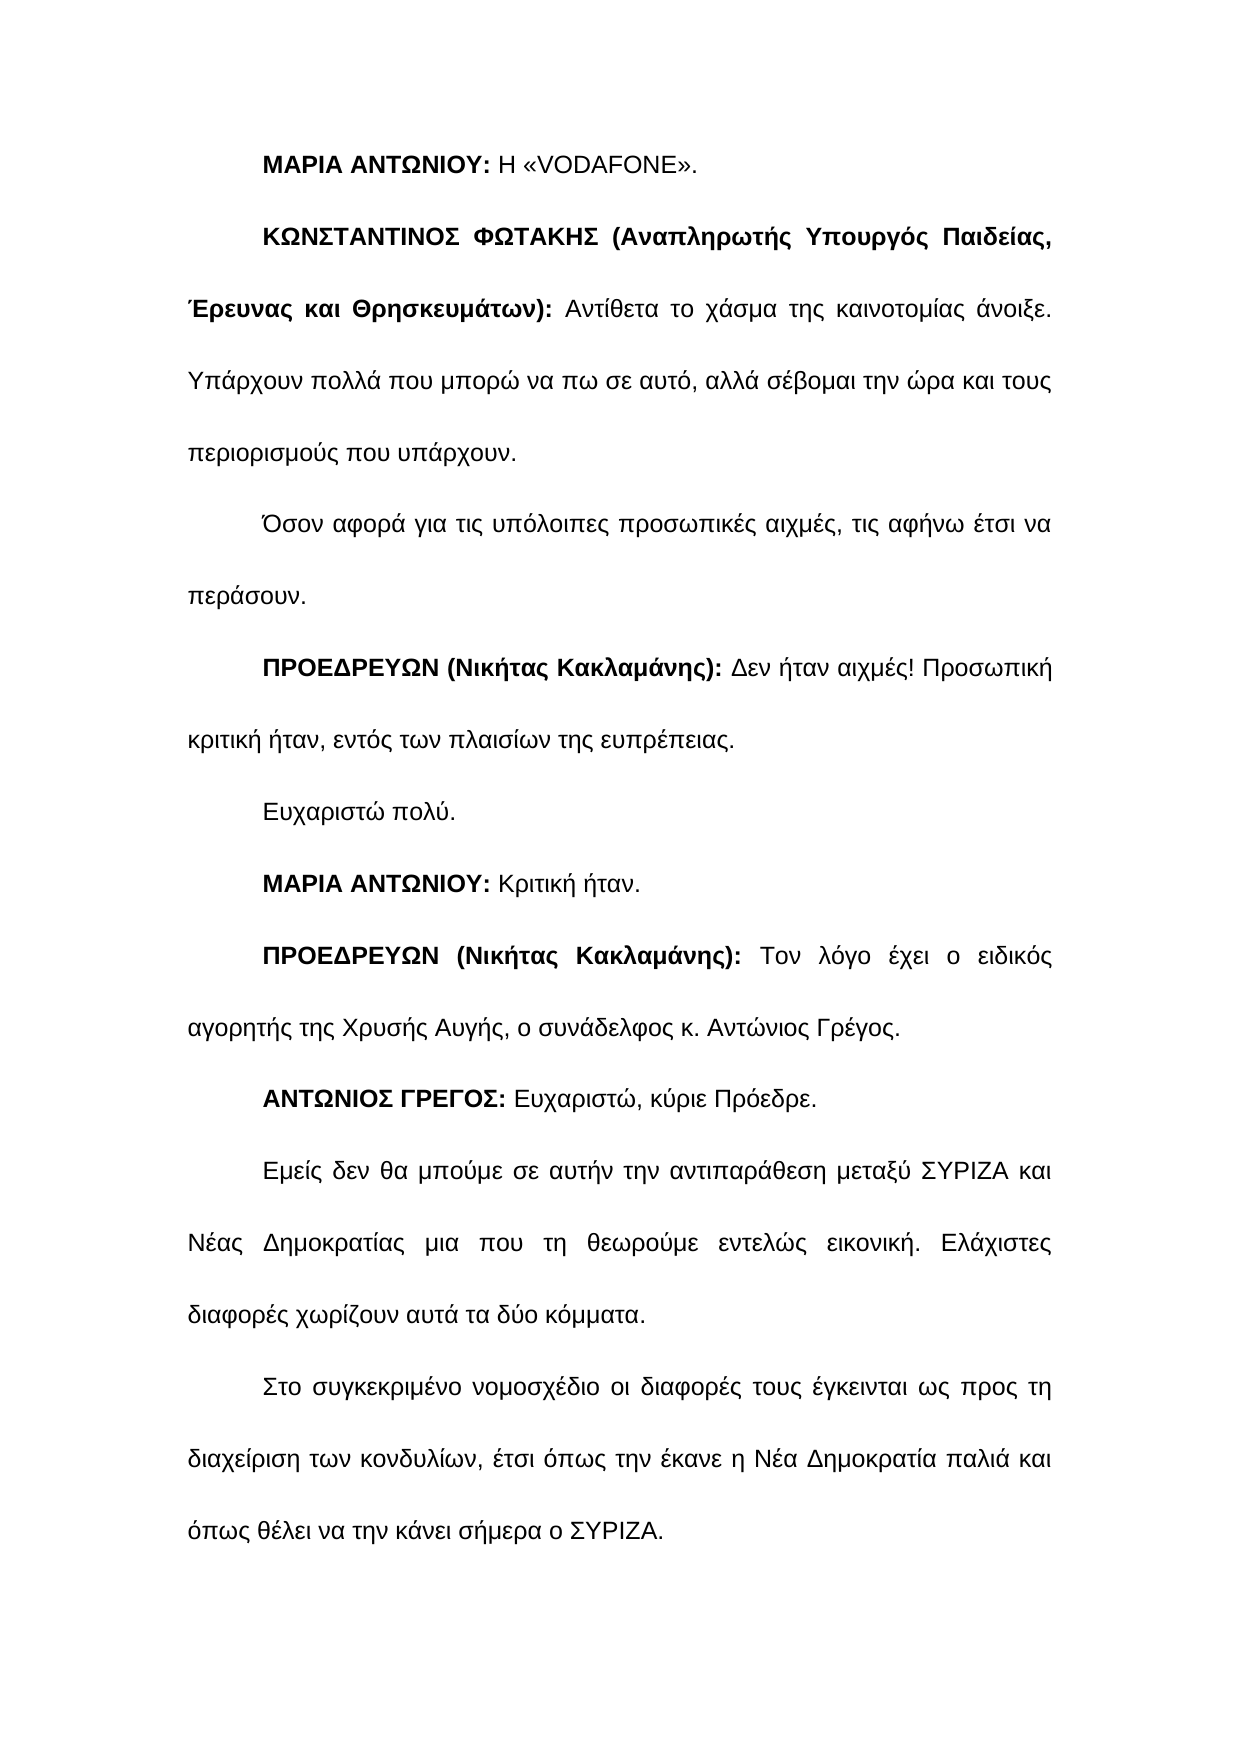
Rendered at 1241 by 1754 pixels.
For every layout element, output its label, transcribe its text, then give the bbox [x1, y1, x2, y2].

text ΚΩΝΣΤΑΝΤΙΝΟΣ ΦΩΤΑΚΗΣ (Αναπληρωτής Υπουργός Παιδείας, Έρευνας και Θρησκευμάτων): Αντίθετα το χάσμα της καινοτομίας άνοιξε. Υπάρχουν πολλά που μπορώ να πω σε αυτό, αλλά σέβομαι την ώρα και τους περιορισμούς που υπάρχουν. [187, 222, 1053, 466]
text ΠΡΟΕΔΡΕΥΩΝ (Νικήτας Κακλαμάνης): Τον λόγο έχει ο ειδικός αγορητής της Χρυσής Αυγής, ο συνάδελφος κ. Αντώνιος Γρέγος. [187, 941, 1053, 1041]
text Ευχαριστώ πολύ. [187, 797, 1053, 826]
text ΜΑΡΙΑ ΑΝΤΩΝΙΟΥ: Κριτική ήταν. [187, 869, 1053, 897]
text ΜΑΡΙΑ ΑΝΤΩΝΙΟΥ: Η «VODAFONE». [187, 150, 1053, 179]
text Όσον αφορά για τις υπόλοιπες προσωπικές αιχμές, τις αφήνω έτσι να περάσουν. [187, 509, 1053, 610]
text ΑΝΤΩΝΙΟΣ ΓΡΕΓΟΣ: Ευχαριστώ, κύριε Πρόεδρε. [187, 1084, 1053, 1113]
text ΠΡΟΕΔΡΕΥΩΝ (Νικήτας Κακλαμάνης): Δεν ήταν αιχμές! Προσωπική κριτική ήταν, εντός των πλαισίων της ευπρέπειας. [187, 653, 1053, 754]
text Εμείς δεν θα μπούμε σε αυτήν την αντιπαράθεση μεταξύ ΣΥΡΙΖΑ και Νέας Δημοκρατίας μια που τη θεωρούμε εντελώς εικονική. Ελάχιστες διαφορές χωρίζουν αυτά τα δύο κόμματα. [187, 1156, 1053, 1329]
text Στο συγκεκριμένο νομοσχέδιο οι διαφορές τους έγκεινται ως προς τη διαχείριση των κονδυλίων, έτσι όπως την έκανε η Νέα Δημοκρατία παλιά και όπως θέλει να την κάνει σήμερα ο ΣΥΡΙΖΑ. [187, 1372, 1053, 1544]
